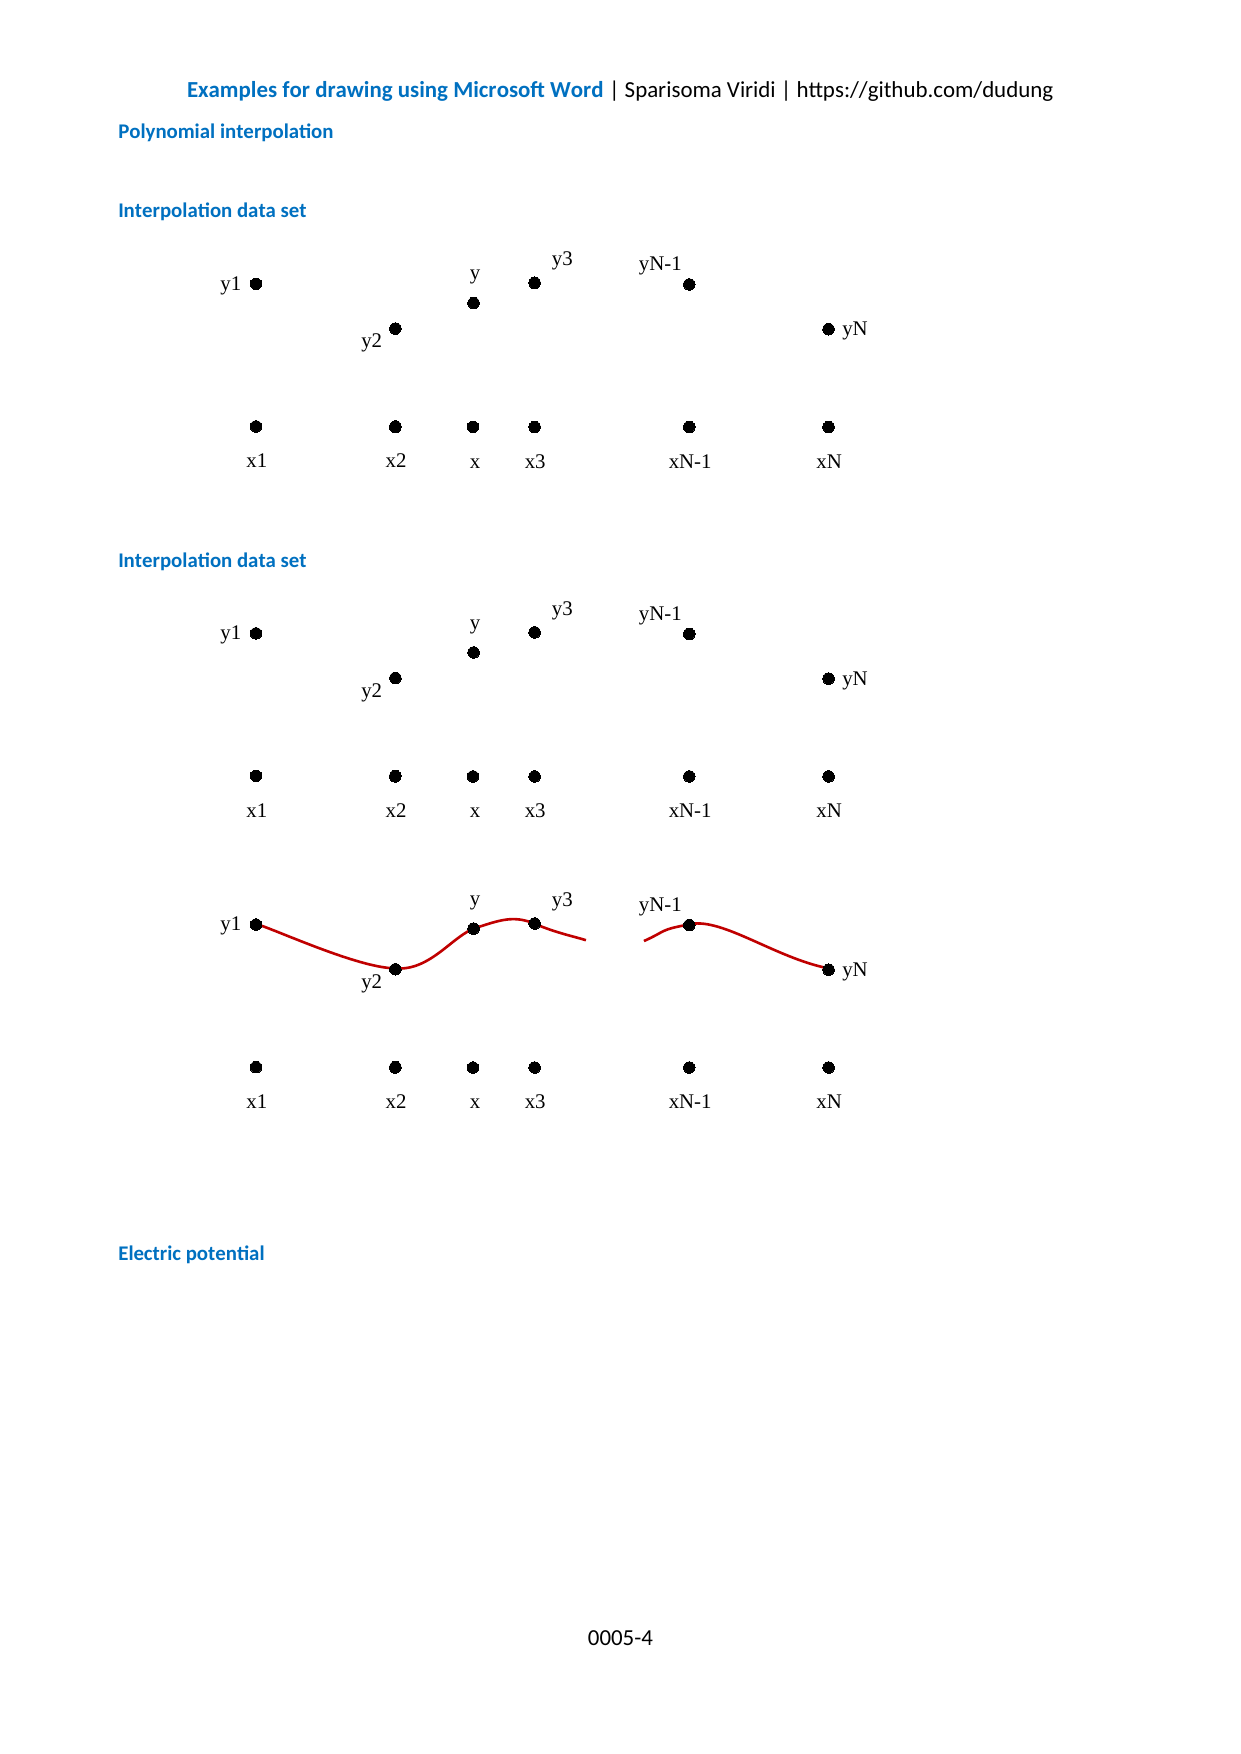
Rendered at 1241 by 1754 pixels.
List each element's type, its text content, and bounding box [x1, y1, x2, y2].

subtitle Interpolation data set [118, 197, 1122, 223]
subtitle Polynomial interpolation [118, 118, 1122, 143]
subtitle Interpolation data set [118, 547, 1122, 572]
subtitle Electric potential [118, 1240, 1122, 1266]
